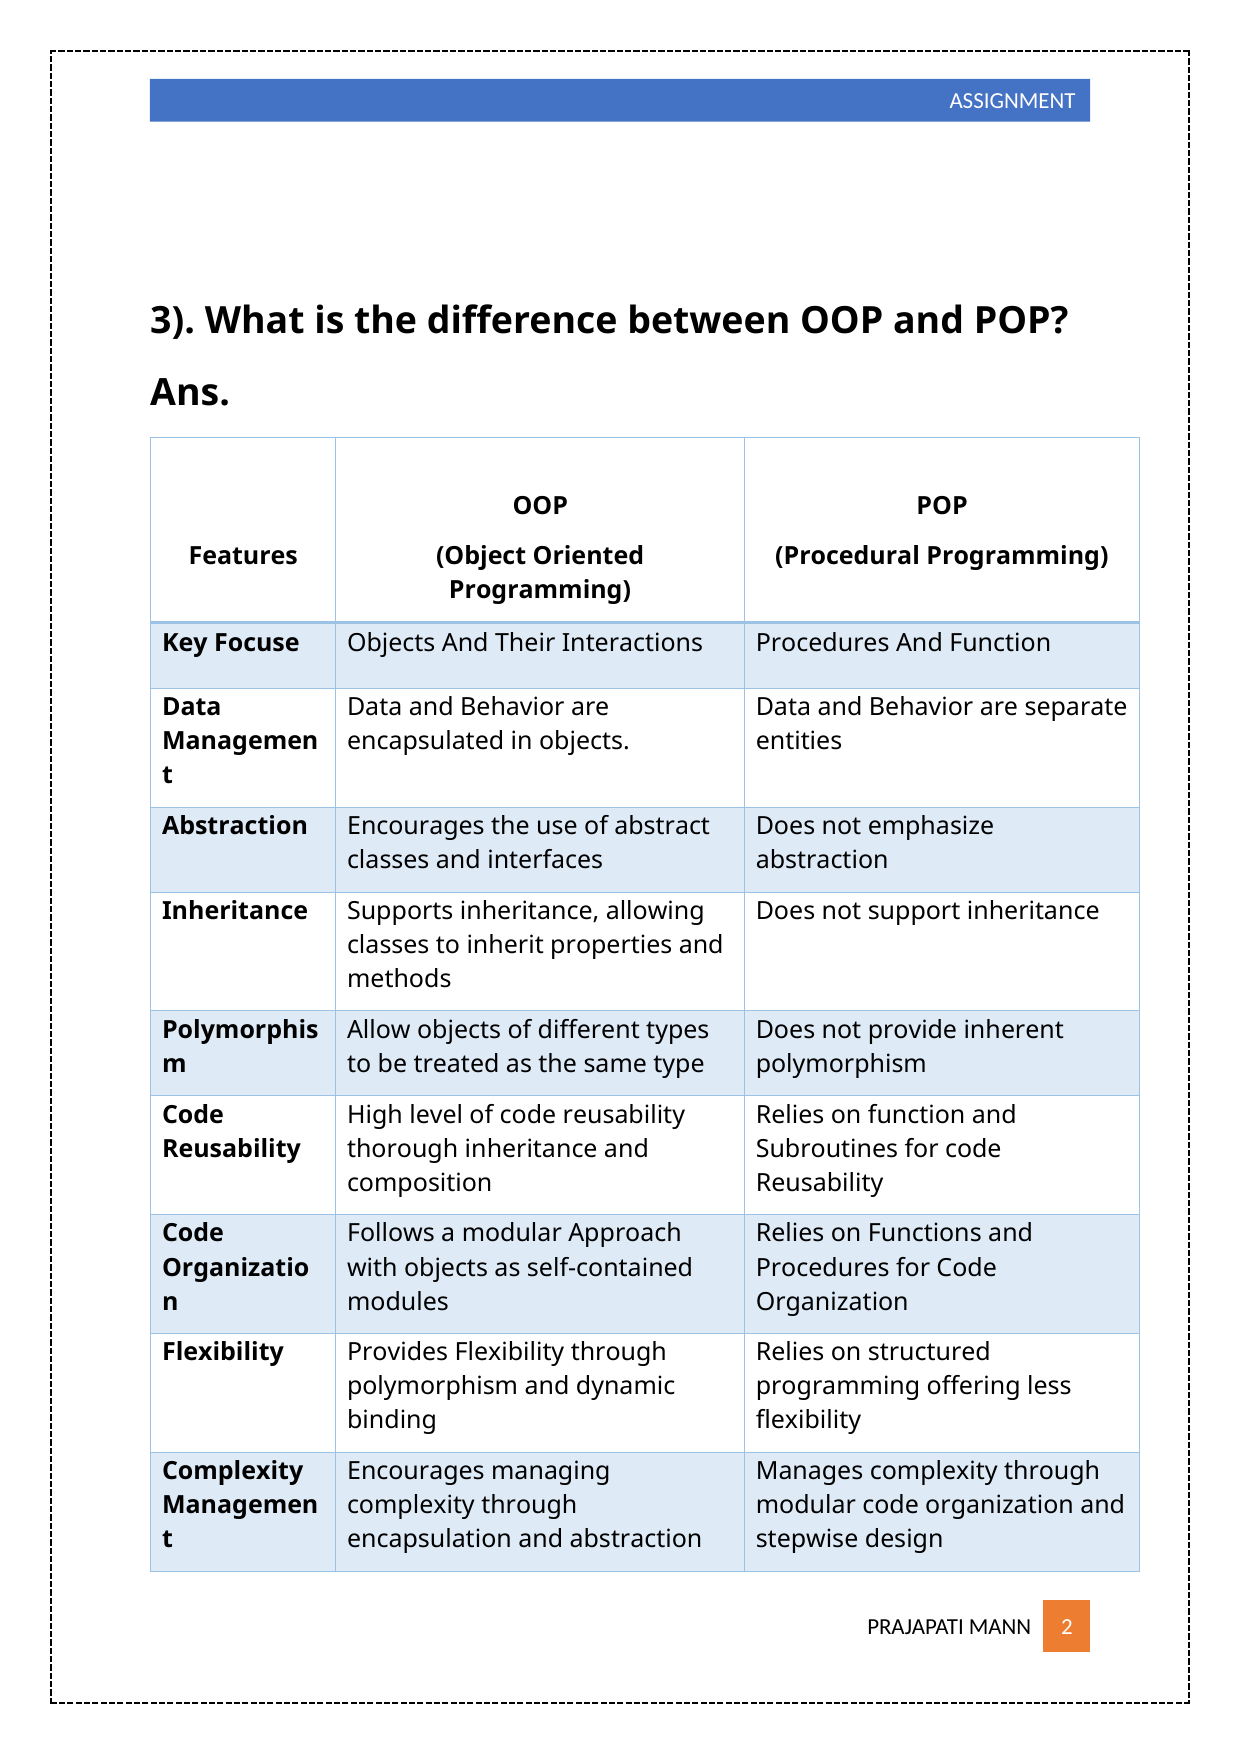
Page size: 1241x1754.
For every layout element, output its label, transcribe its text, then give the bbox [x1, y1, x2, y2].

table_cell Relies on Functions and Procedures for Code Organization [745, 1215, 1139, 1333]
table_cell High level of code reusability thorough inheritance and composition [336, 1096, 744, 1214]
table_cell Relies on structured programming offering less flexibility [745, 1334, 1139, 1452]
table_cell Key Focuse [151, 624, 335, 688]
table_header POP (Procedural Programming) [745, 438, 1139, 621]
table_cell Polymorphism [151, 1011, 335, 1095]
table_cell Follows a modular Approach with objects as self-contained modules [336, 1215, 744, 1333]
table_cell Supports inheritance, allowing classes to inherit properties and methods [336, 893, 744, 1010]
table_cell Relies on function and Subroutines for code Reusability [745, 1096, 1139, 1214]
table_cell Does not provide inherent polymorphism [745, 1011, 1139, 1095]
text Ans. [150, 365, 1090, 416]
table_cell Encourages the use of abstract classes and interfaces [336, 808, 744, 892]
table_cell Provides Flexibility through polymorphism and dynamic binding [336, 1334, 744, 1452]
text 3). What is the difference between OOP and POP? [150, 293, 1090, 344]
table_cell Encourages managing complexity through encapsulation and abstraction [336, 1453, 744, 1571]
table_cell Does not emphasize abstraction [745, 808, 1139, 892]
table_cell Flexibility [151, 1334, 335, 1452]
table_cell Objects And Their Interactions [336, 624, 744, 688]
table_cell Abstraction [151, 808, 335, 892]
table_cell Data Management [151, 689, 335, 807]
table_cell Inheritance [151, 893, 335, 1010]
table_cell Allow objects of different types to be treated as the same type [336, 1011, 744, 1095]
table_cell Procedures And Function [745, 624, 1139, 688]
table_cell Data and Behavior are separate entities [745, 689, 1139, 807]
table_cell Code Reusability [151, 1096, 335, 1214]
table_header OOP (Object Oriented Programming) [336, 438, 744, 621]
table_cell Data and Behavior are encapsulated in objects. [336, 689, 744, 807]
table_cell Does not support inheritance [745, 893, 1139, 1010]
table_cell Code Organization [151, 1215, 335, 1333]
table_header Features [151, 438, 335, 621]
table_cell Manages complexity through modular code organization and stepwise design [745, 1453, 1139, 1571]
table_cell Complexity Management [151, 1453, 335, 1571]
